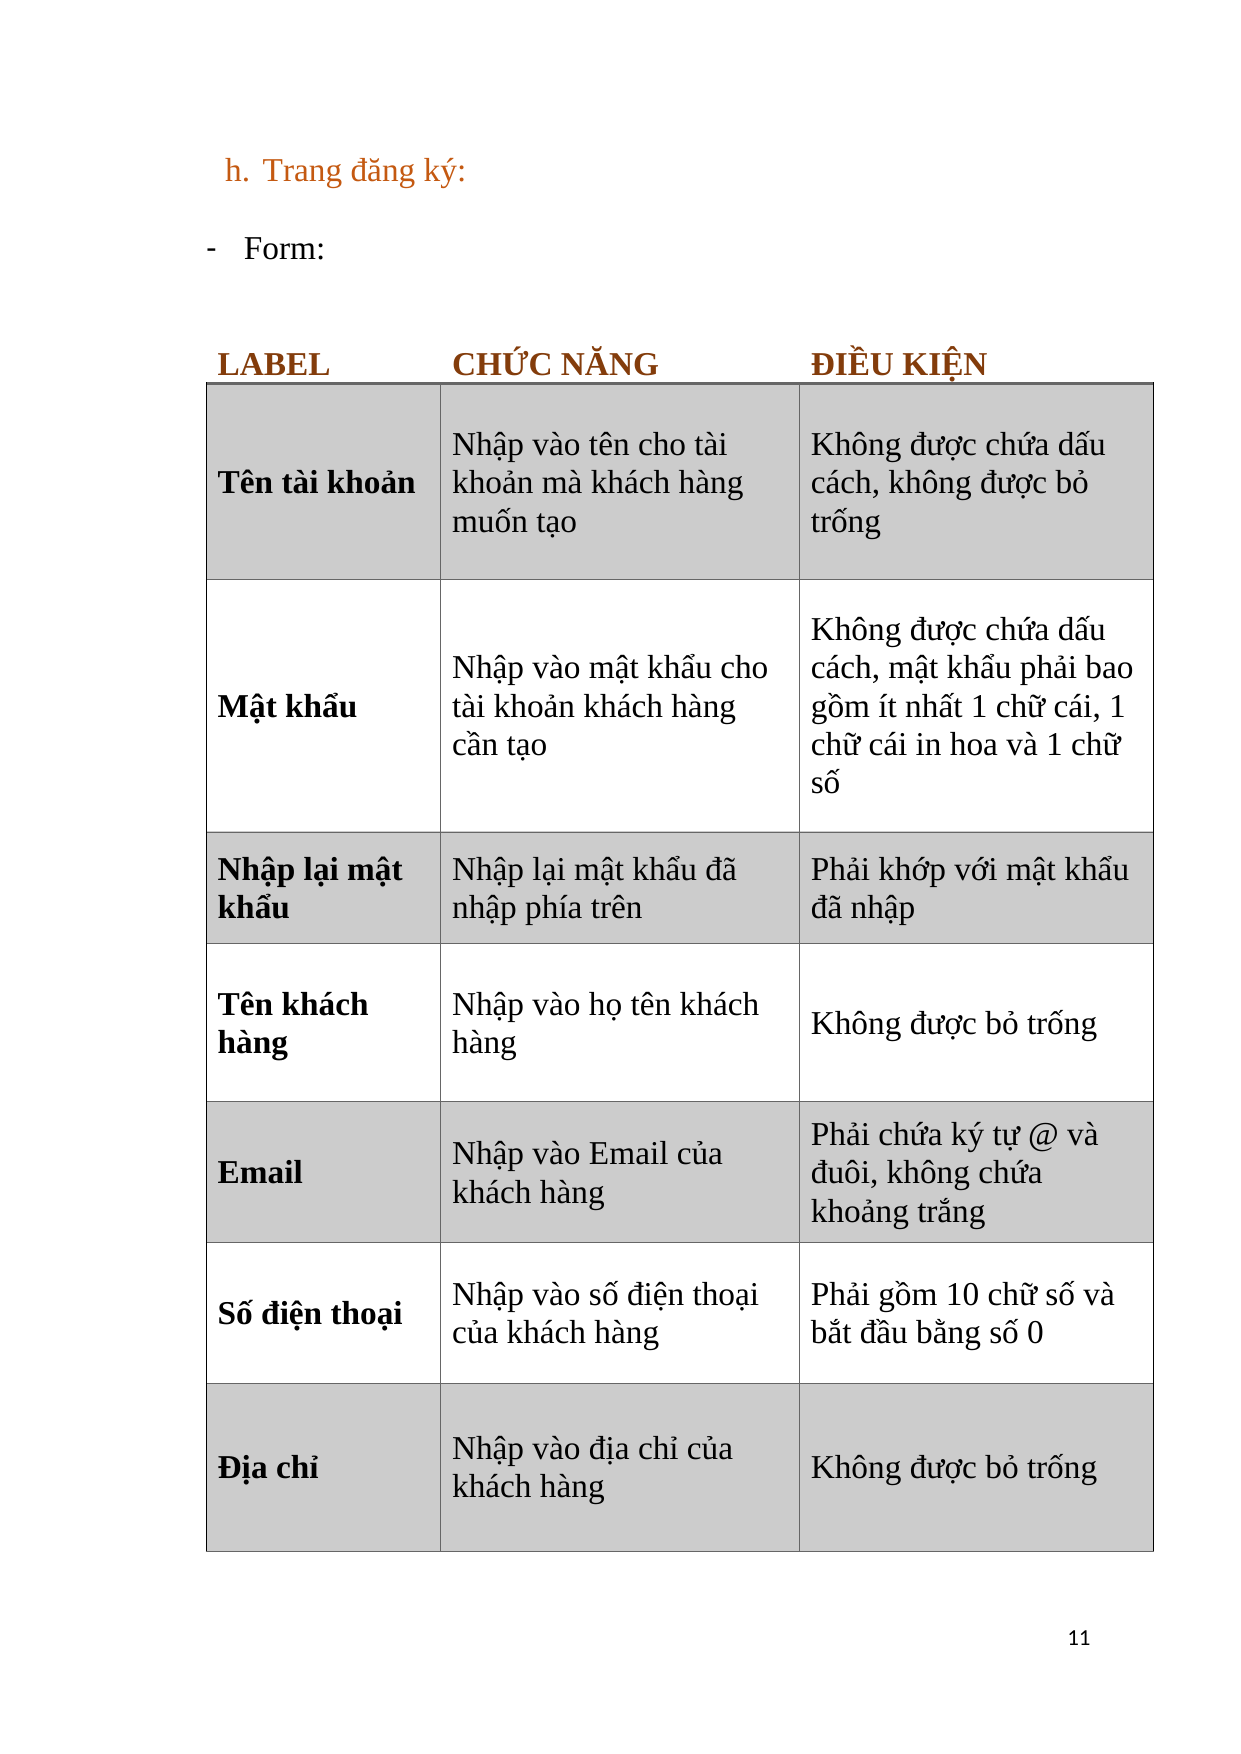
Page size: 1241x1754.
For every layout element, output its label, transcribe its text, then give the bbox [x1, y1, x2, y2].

table_cell Tên khách hàng [207, 944, 440, 1101]
table_header LABEL [206, 344, 441, 382]
table_cell Phải chứa ký tự @ và đuôi, không chứa khoảng trắng [800, 1102, 1153, 1242]
table_cell Phải khớp với mật khẩu đã nhập [800, 833, 1153, 943]
list Form: [206, 227, 1090, 267]
table_cell Mật khẩu [207, 580, 440, 831]
list Trang đăng ký: [225, 150, 1090, 188]
table_cell Không được bỏ trống [800, 944, 1153, 1101]
table_cell Nhập vào mật khẩu cho tài khoản khách hàng cần tạo [441, 580, 799, 831]
table_cell Nhập vào Email của khách hàng [441, 1102, 799, 1242]
table_header CHỨC NĂNG [441, 344, 799, 382]
table_cell Nhập lại mật khẩu [207, 833, 440, 943]
table_cell Không được bỏ trống [800, 1384, 1153, 1551]
table_cell Không được chứa dấu cách, mật khẩu phải bao gồm ít nhất 1 chữ cái, 1 chữ cái in hoa và 1 chữ số [800, 580, 1153, 831]
table_cell Địa chỉ [207, 1384, 440, 1551]
table_cell Tên tài khoản [207, 385, 440, 579]
table_cell Phải gồm 10 chữ số và bắt đầu bằng số 0 [800, 1243, 1153, 1382]
table_cell Nhập vào tên cho tài khoản mà khách hàng muốn tạo [441, 385, 799, 579]
table_cell Số điện thoại [207, 1243, 440, 1382]
table_cell Không được chứa dấu cách, không được bỏ trống [800, 385, 1153, 579]
table_header ĐIỀU KIỆN [799, 344, 1153, 382]
table_cell Nhập vào họ tên khách hàng [441, 944, 799, 1101]
table_cell Email [207, 1102, 440, 1242]
table_cell Nhập vào địa chỉ của khách hàng [441, 1384, 799, 1551]
table_cell Nhập lại mật khẩu đã nhập phía trên [441, 833, 799, 943]
table_cell Nhập vào số điện thoại của khách hàng [441, 1243, 799, 1382]
